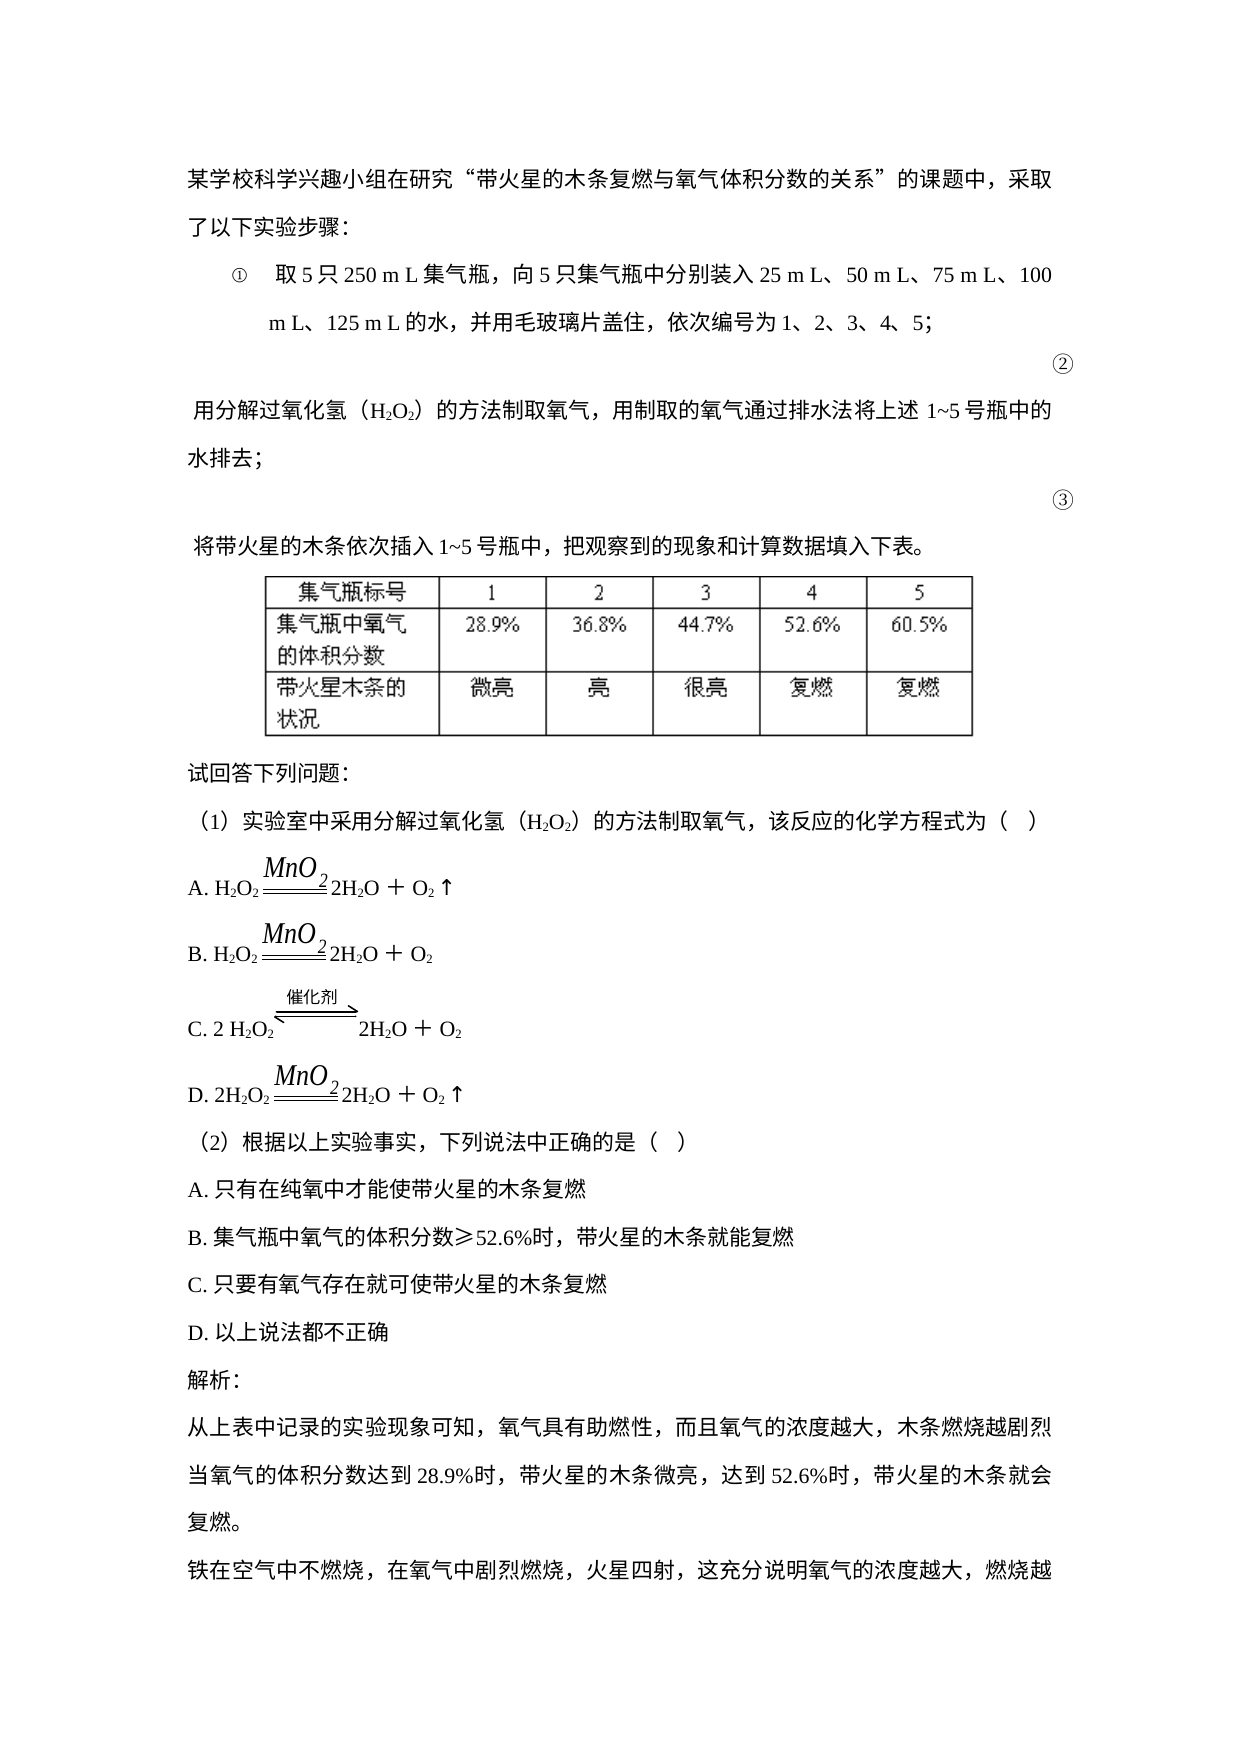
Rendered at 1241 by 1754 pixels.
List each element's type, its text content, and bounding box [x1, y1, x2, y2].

text B. H2O2 2H2O ＋ O2 [187, 917, 1053, 967]
text 试回答下列问题： [187, 756, 1053, 788]
text （1）实验室中采用分解过氧化氢（H2O2）的方法制取氧气，该反应的化学方程式为（ ） [187, 804, 1053, 836]
text ③ 将带火星的木条依次插入1~5号瓶中，把观察到的现象和计算数据填入下表。 [187, 488, 1053, 561]
text 解析： [187, 1363, 1053, 1394]
text 某学校科学兴趣小组在研究“带火星的木条复燃与氧气体积分数的关系”的课题中，采取了以下实验步骤： [187, 162, 1053, 241]
text B. 集气瓶中氧气的体积分数≥52.6%时，带火星的木条就能复燃 [187, 1219, 1053, 1251]
text C. 2 H2O22H2O ＋ O2 [187, 983, 1053, 1043]
text D. 以上说法都不正确 [187, 1314, 1053, 1347]
text 从上表中记录的实验现象可知，氧气具有助燃性，而且氧气的浓度越大，木条燃烧越剧烈，当氧气的体积分数达到28.9%时，带火星的木条微亮，达到52.6%时，带火星的木条就会复燃。 [187, 1410, 1053, 1537]
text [187, 1553, 1053, 1584]
text A. H2O2 2H2O ＋ O2 ↑ [187, 851, 1053, 902]
list 取5只250 m L集气瓶，向5只集气瓶中分别装入25 m L、50 m L、75 m L、100 m L、125 m L的水，并用毛玻璃片盖住，依次编号为1、2、3、4、5； [231, 257, 1053, 336]
text （2）根据以上实验事实，下列说法中正确的是（ ） [187, 1124, 1053, 1156]
text D. 2H2O2 2H2O ＋ O2 ↑ [187, 1058, 1053, 1109]
text C. 只要有氧气存在就可使带火星的木条复燃 [187, 1267, 1053, 1299]
text ② 用分解过氧化氢（H2O2）的方法制取氧气，用制取的氧气通过排水法将上述1~5号瓶中的水排去； [187, 352, 1053, 472]
text A. 只有在纯氧中才能使带火星的木条复燃 [187, 1172, 1053, 1204]
picture [259, 576, 981, 744]
